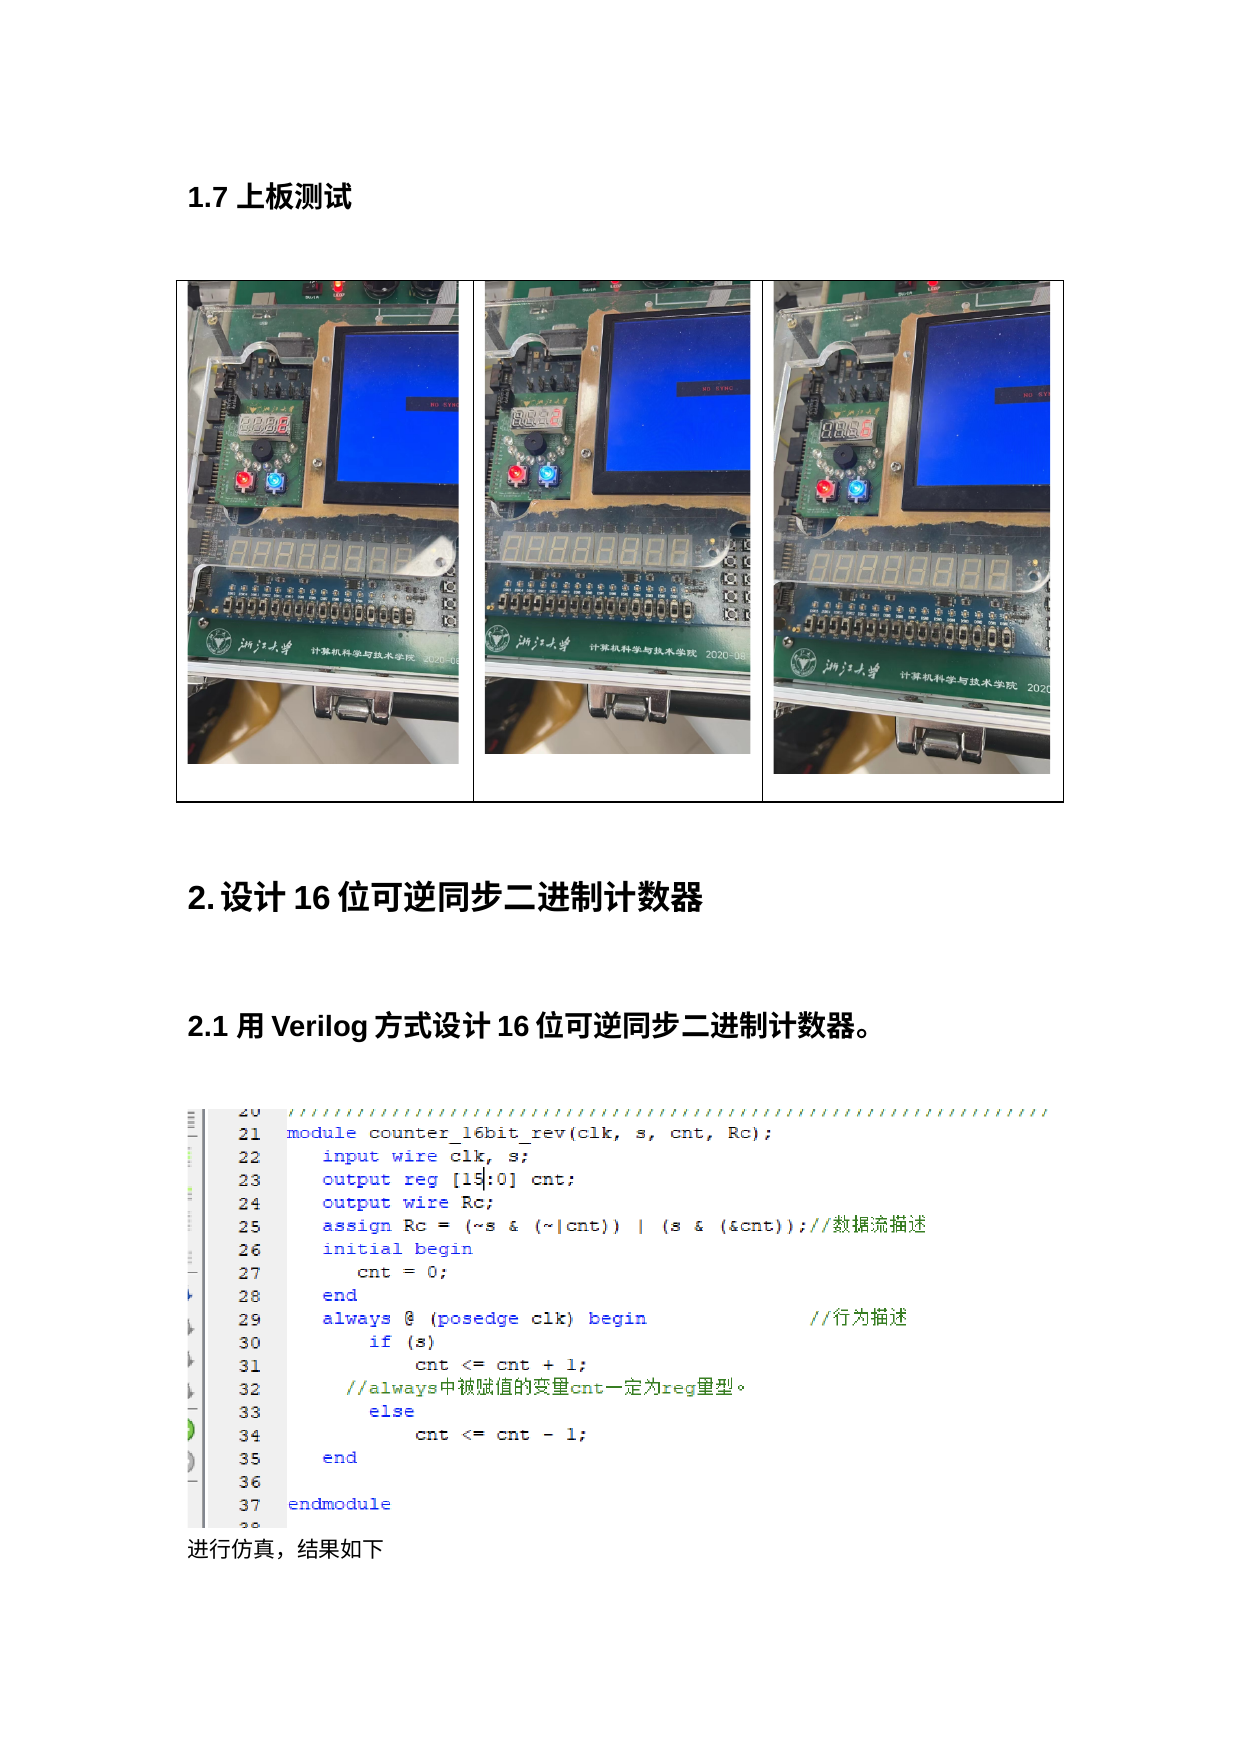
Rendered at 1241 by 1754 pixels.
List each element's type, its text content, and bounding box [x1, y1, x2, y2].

picture [484, 281, 751, 754]
subtitle 设计16位可逆同步二进制计数器 [187, 862, 1053, 927]
table_header [763, 281, 1063, 801]
list 进行仿真，结果如下 [187, 1532, 1053, 1564]
table_header [474, 281, 762, 801]
picture [187, 281, 459, 764]
picture [773, 281, 1051, 774]
subtitle 1.7 上板测试 [187, 162, 1053, 227]
table_header [177, 281, 473, 801]
subtitle 2.1 用Verilog方式设计16位可逆同步二进制计数器。 [187, 991, 1053, 1056]
picture [187, 1109, 1052, 1528]
